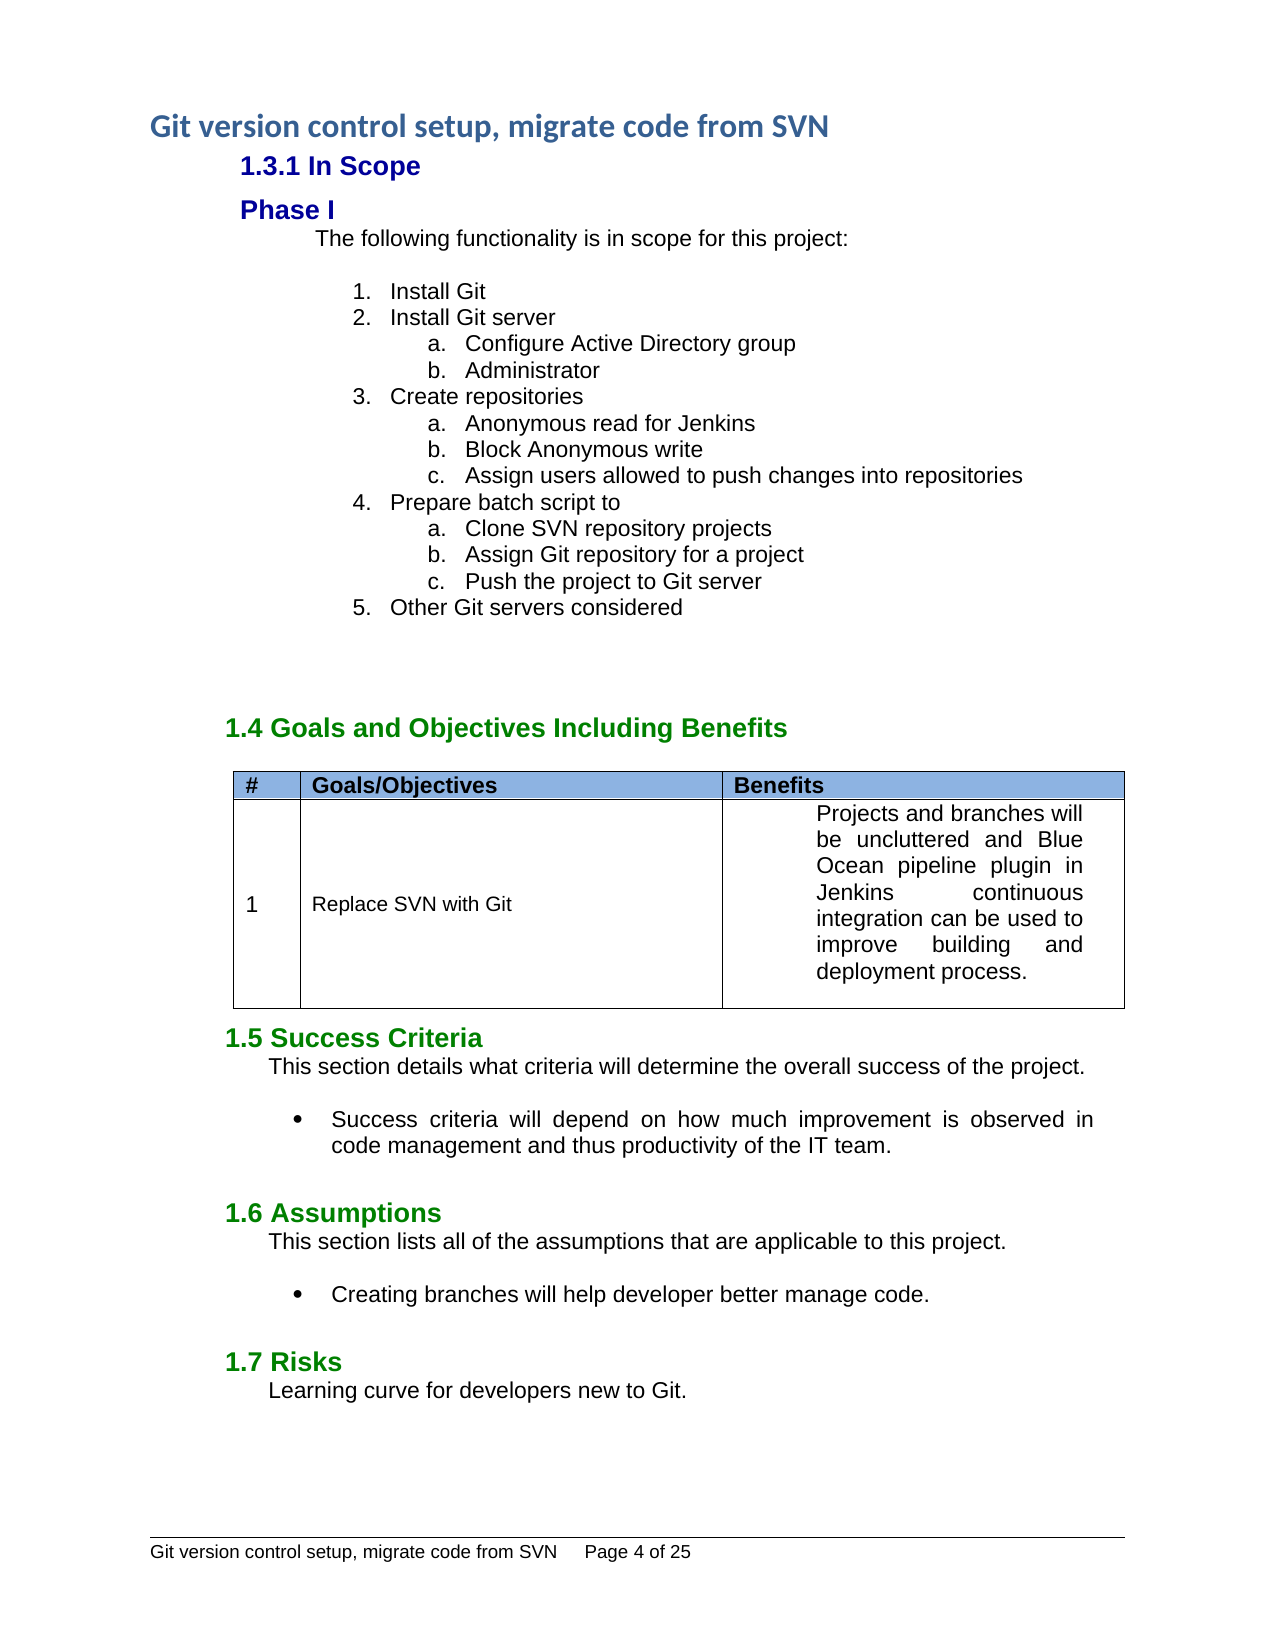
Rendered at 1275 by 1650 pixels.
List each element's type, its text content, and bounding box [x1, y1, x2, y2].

subtitle Prepare batch script to [352, 488, 1095, 515]
subtitle Administrator [427, 357, 1095, 383]
subtitle Clone SVN repository projects [427, 515, 1095, 541]
subtitle Phase I [240, 194, 1125, 225]
subtitle Success criteria will depend on how much improvement is observed in code management and thus productivity of the IT team. [294, 1106, 1095, 1158]
subtitle Other Git servers considered [352, 594, 1095, 620]
subtitle Assign Git repository for a project [427, 541, 1095, 568]
subtitle Block Anonymous write [427, 436, 1095, 462]
subtitle Learning curve for developers new to Git. [267, 1377, 1095, 1404]
table_cell 1 [234, 800, 300, 1008]
subtitle This section lists all of the assumptions that are applicable to this project. [267, 1228, 1095, 1255]
subtitle The following functionality is in scope for this project: [315, 225, 1095, 251]
subtitle In Scope [240, 150, 1125, 181]
table_header Goals/Objectives [301, 772, 722, 798]
subtitle Configure Active Directory group [427, 330, 1095, 357]
subtitle Risks [225, 1346, 1125, 1377]
subtitle Assign users allowed to push changes into repositories [427, 462, 1095, 488]
subtitle Creating branches will help developer better manage code. [294, 1281, 1095, 1307]
subtitle Goals and Objectives Including Benefits [225, 712, 1125, 743]
subtitle This section details what criteria will determine the overall success of the project. [267, 1053, 1095, 1079]
table_header # [234, 772, 300, 798]
subtitle Anonymous read for Jenkins [427, 409, 1095, 436]
subtitle Assumptions [225, 1197, 1125, 1228]
table_header Benefits [723, 772, 1124, 798]
subtitle Install Git [352, 278, 1095, 304]
table_cell Replace SVN with Git [301, 800, 722, 1008]
subtitle Install Git server [352, 304, 1095, 330]
subtitle Create repositories [352, 383, 1095, 409]
table_cell Projects and branches will be uncluttered and Blue Ocean pipeline plugin in Jenkins continuous integration can be used to improve building and deployment process. [723, 800, 1124, 1008]
subtitle Success Criteria [225, 1022, 1125, 1053]
subtitle Push the project to Git server [427, 568, 1095, 594]
